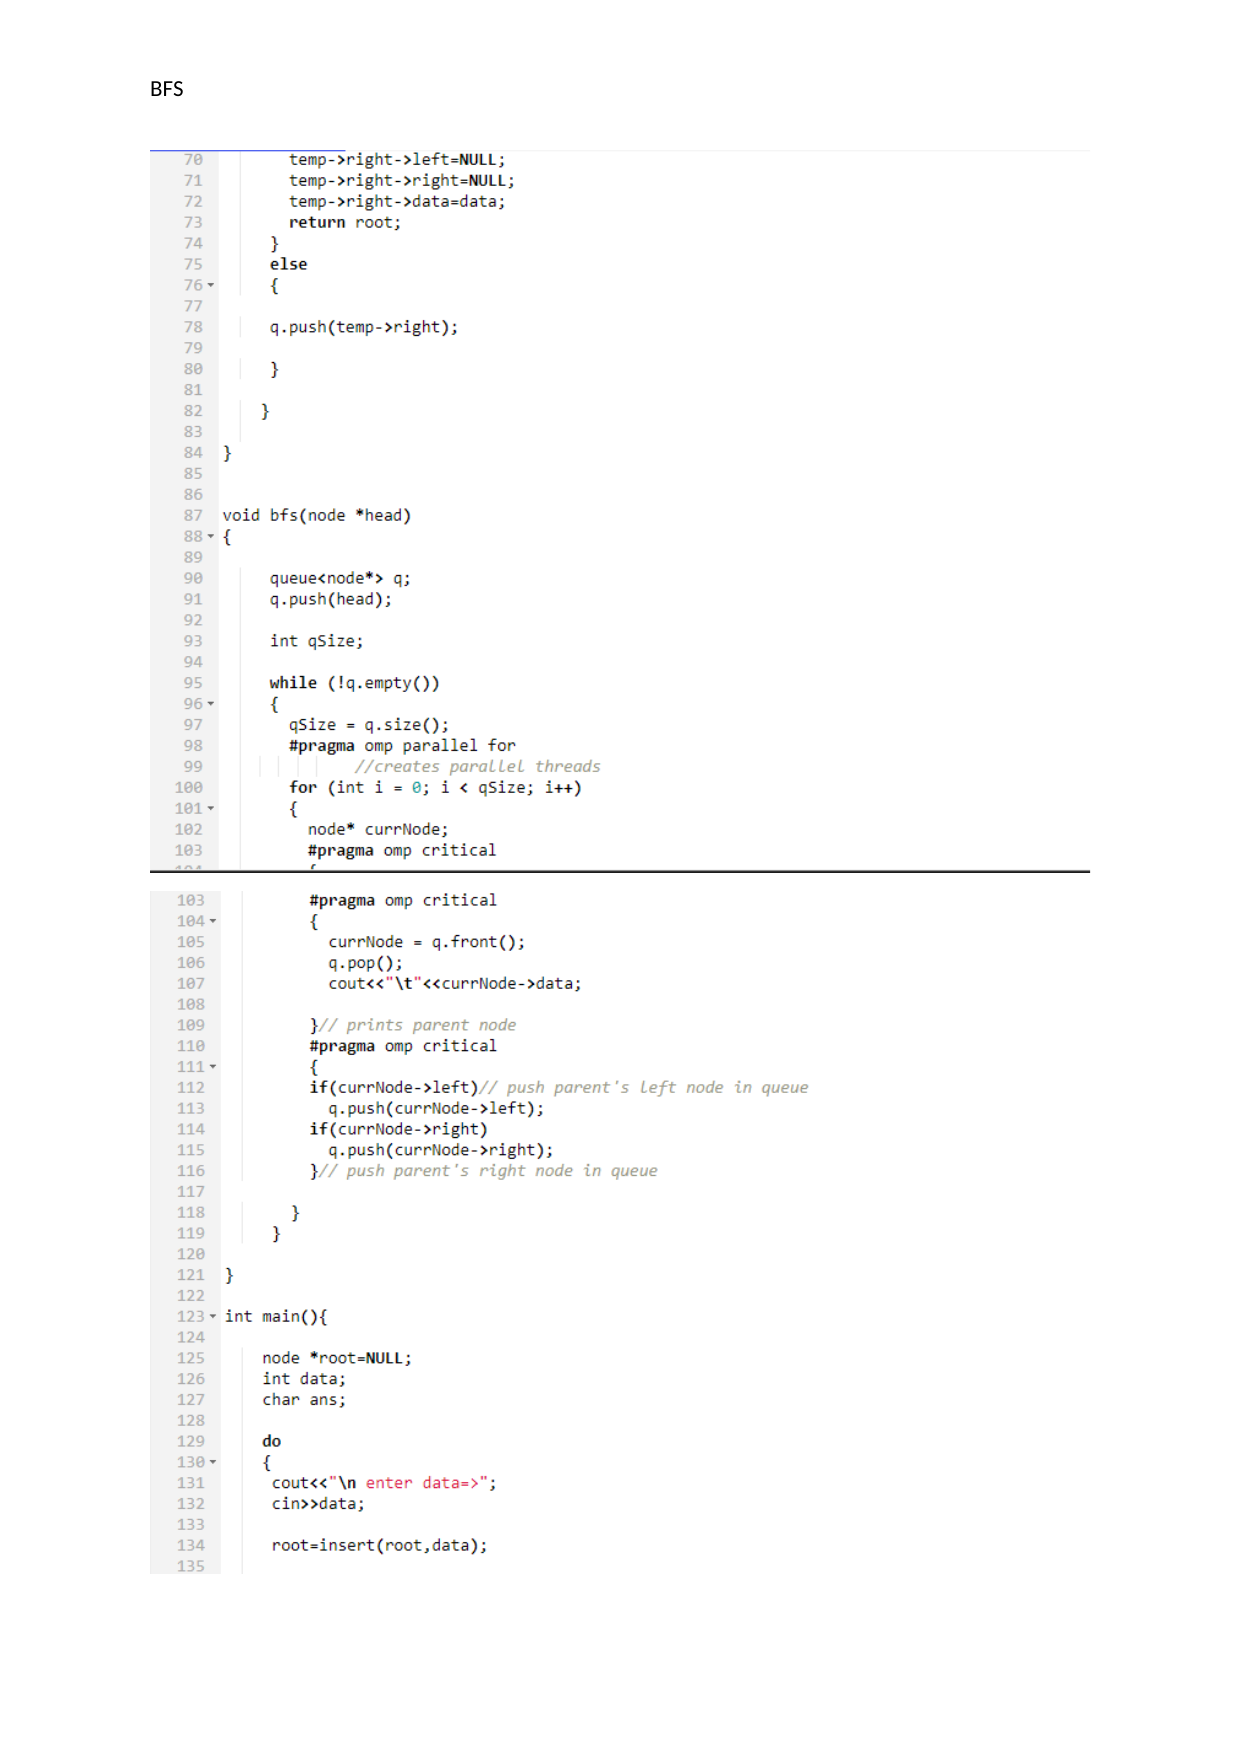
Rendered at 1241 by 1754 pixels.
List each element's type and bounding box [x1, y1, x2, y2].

picture [150, 150, 1091, 873]
picture [150, 891, 1091, 1574]
